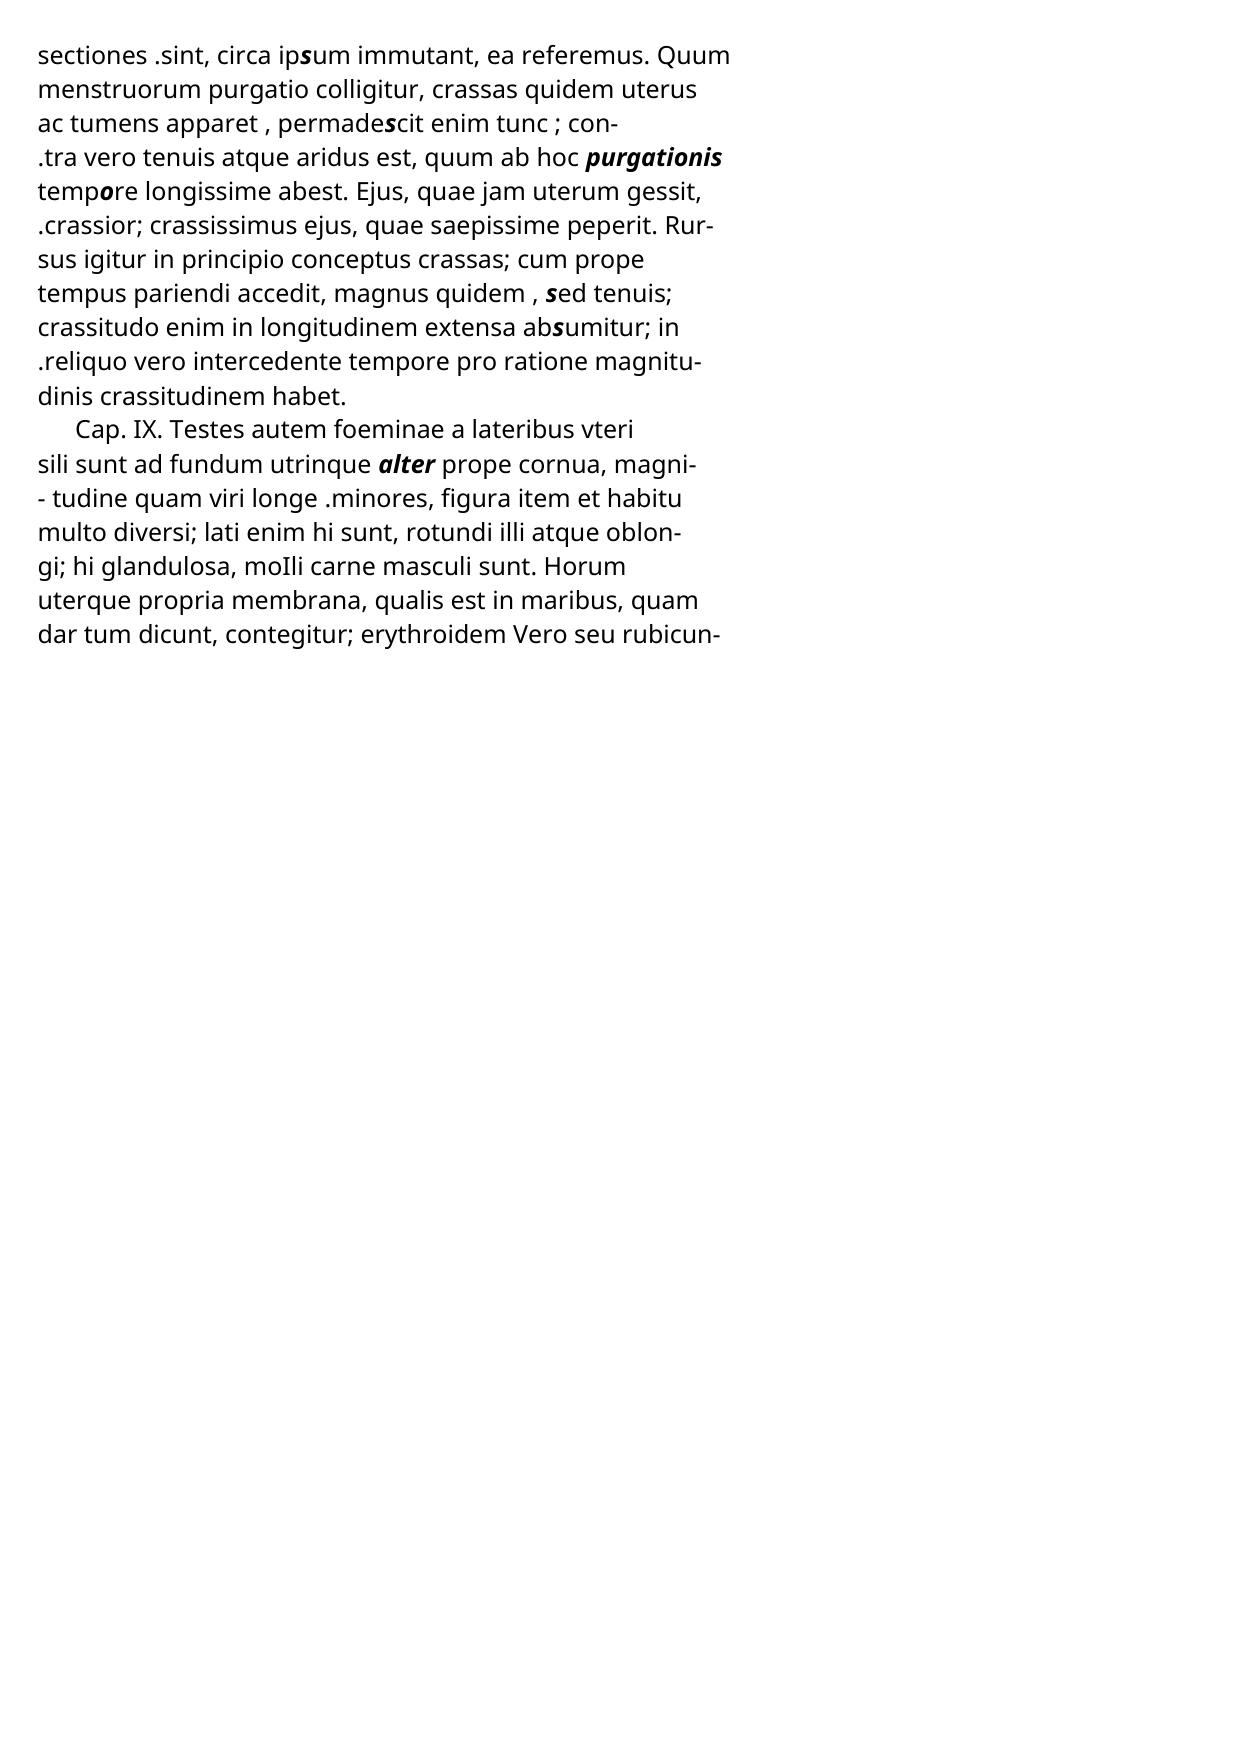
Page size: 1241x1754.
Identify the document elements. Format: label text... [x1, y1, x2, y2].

text sectiones .sint, circa ipsum immutant, ea referemus. Quum menstruorum purgatio colligitur, crassas quidem uterus ac tumens apparet , permadescit enim tunc ; con- .tra vero tenuis atque aridus est, quum ab hoc purgationis tempore longissime abest. Ejus, quae jam uterum gessit, .crassior; crassissimus ejus, quae saepissime peperit. Rur- sus igitur in principio conceptus crassas; cum prope tempus pariendi accedit, magnus quidem , sed tenuis; crassitudo enim in longitudinem extensa absumitur; in .reliquo vero intercedente tempore pro ratione magnitu- dinis crassitudinem habet. [37, 37, 1203, 412]
text Cap. IX. Testes autem foeminae a lateribus vteri sili sunt ad fundum utrinque alter prope cornua, magni- - tudine quam viri longe .minores, figura item et habitu multo diversi; lati enim hi sunt, rotundi illi atque oblon- gi; hi glandulosa, moIli carne masculi sunt. Horum uterque propria membrana, qualis est in maribus, quam dar tum dicunt, contegitur; erythroidem Vero seu rubicun- [37, 412, 1203, 651]
